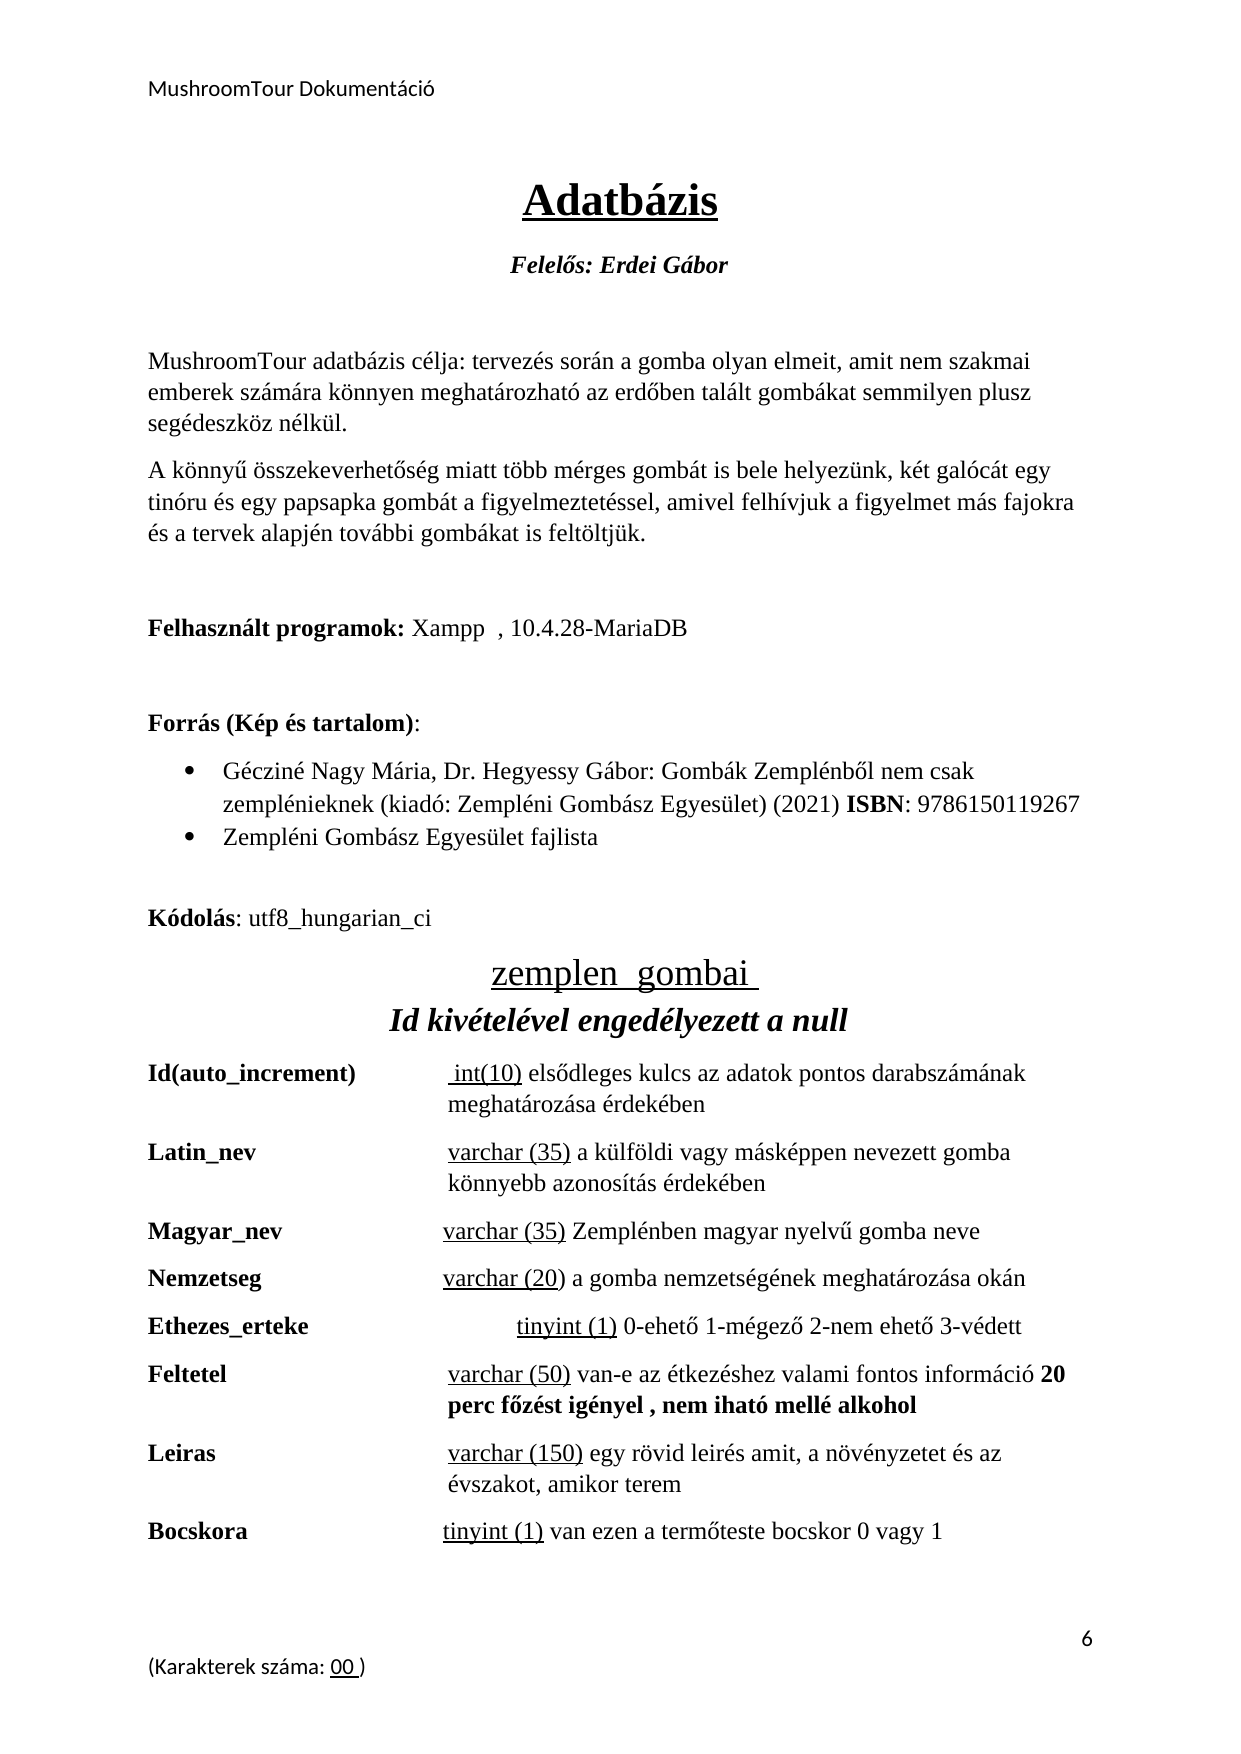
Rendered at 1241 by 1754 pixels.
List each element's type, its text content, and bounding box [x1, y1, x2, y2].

list Gécziné Nagy Mária, Dr. Hegyessy Gábor: Gombák Zemplénből nem csak zemplénieknek (kiadó: Zempléni Gombász Egyesület) (2021) ISBN: 9786150119267 [185, 756, 1093, 818]
text A könnyű összekeverhetőség miatt több mérges gombát is bele helyezünk, két galócát egy tinóru és egy papsapka gombát a figyelmeztetéssel, amivel felhívjuk a figyelmet más fajokra és a tervek alapjén további gombákat is feltöltjük. [148, 456, 1093, 546]
text Forrás (Kép és tartalom): [148, 708, 1093, 737]
text Magyar_nev varchar (35) Zemplénben magyar nyelvű gomba neve [148, 1216, 1093, 1244]
subtitle Adatbázis [148, 173, 1093, 225]
text Felelős: Erdei Gábor [148, 250, 1093, 279]
text Id kivételével engedélyezett a null [148, 1000, 1093, 1038]
text Felhasznált programok: Xampp , 10.4.28-MariaDB [148, 613, 1093, 642]
text Feltetel varchar (50) van-e az étkezéshez valami fontos információ 20 perc főzést igényel , nem iható mellé alkohol [148, 1359, 1093, 1419]
text Leiras varchar (150) egy rövid leirés amit, a növényzetet és az évszakot, amikor terem [148, 1438, 1093, 1497]
text MushroomTour adatbázis célja: tervezés során a gomba olyan elmeit, amit nem szakmai emberek számára könnyen meghatározható az erdőben talált gombákat semmilyen plusz segédeszköz nélkül. [148, 346, 1093, 437]
text Bocskora tinyint (1) van ezen a termőteste bocskor 0 vagy 1 [148, 1516, 1093, 1545]
text Ethezes_erteke tinyint (1) 0-ehető 1-mégező 2-nem ehető 3-védett [309, 1311, 1093, 1340]
text Kódolás: utf8_hungarian_ci [148, 903, 1093, 932]
text Nemzetseg varchar (20) a gomba nemzetségének meghatározása okán [148, 1263, 1093, 1292]
subtitle zemplen_gombai [148, 951, 1093, 994]
text Id(auto_increment) int(10) elsődleges kulcs az adatok pontos darabszámának meghatározása érdekében [148, 1058, 1093, 1118]
list Zempléni Gombász Egyesület fajlista [185, 822, 1093, 851]
text Latin_nev varchar (35) a külföldi vagy másképpen nevezett gomba könnyebb azonosítás érdekében [148, 1137, 1093, 1197]
